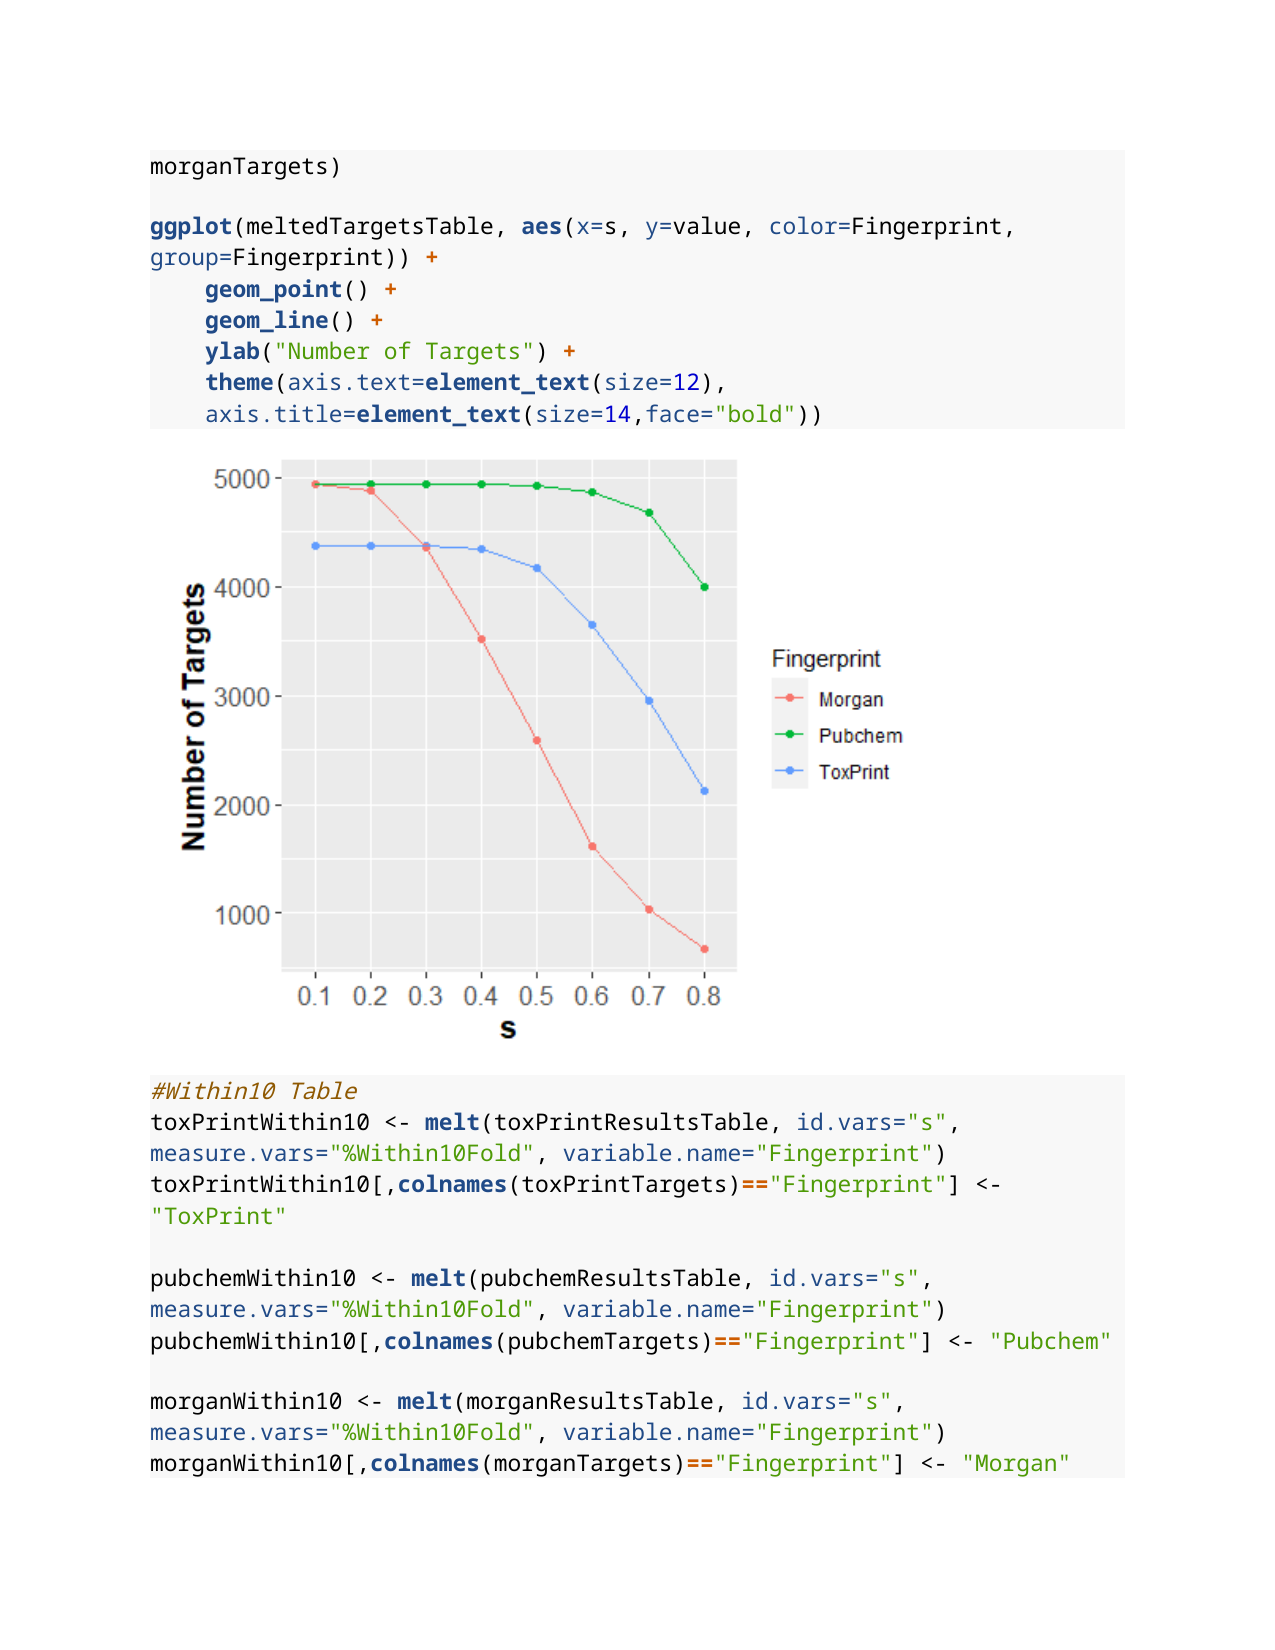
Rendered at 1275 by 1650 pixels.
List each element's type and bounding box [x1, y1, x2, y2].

picture [168, 449, 927, 1056]
text [150, 1075, 1125, 1478]
text [150, 150, 1125, 429]
